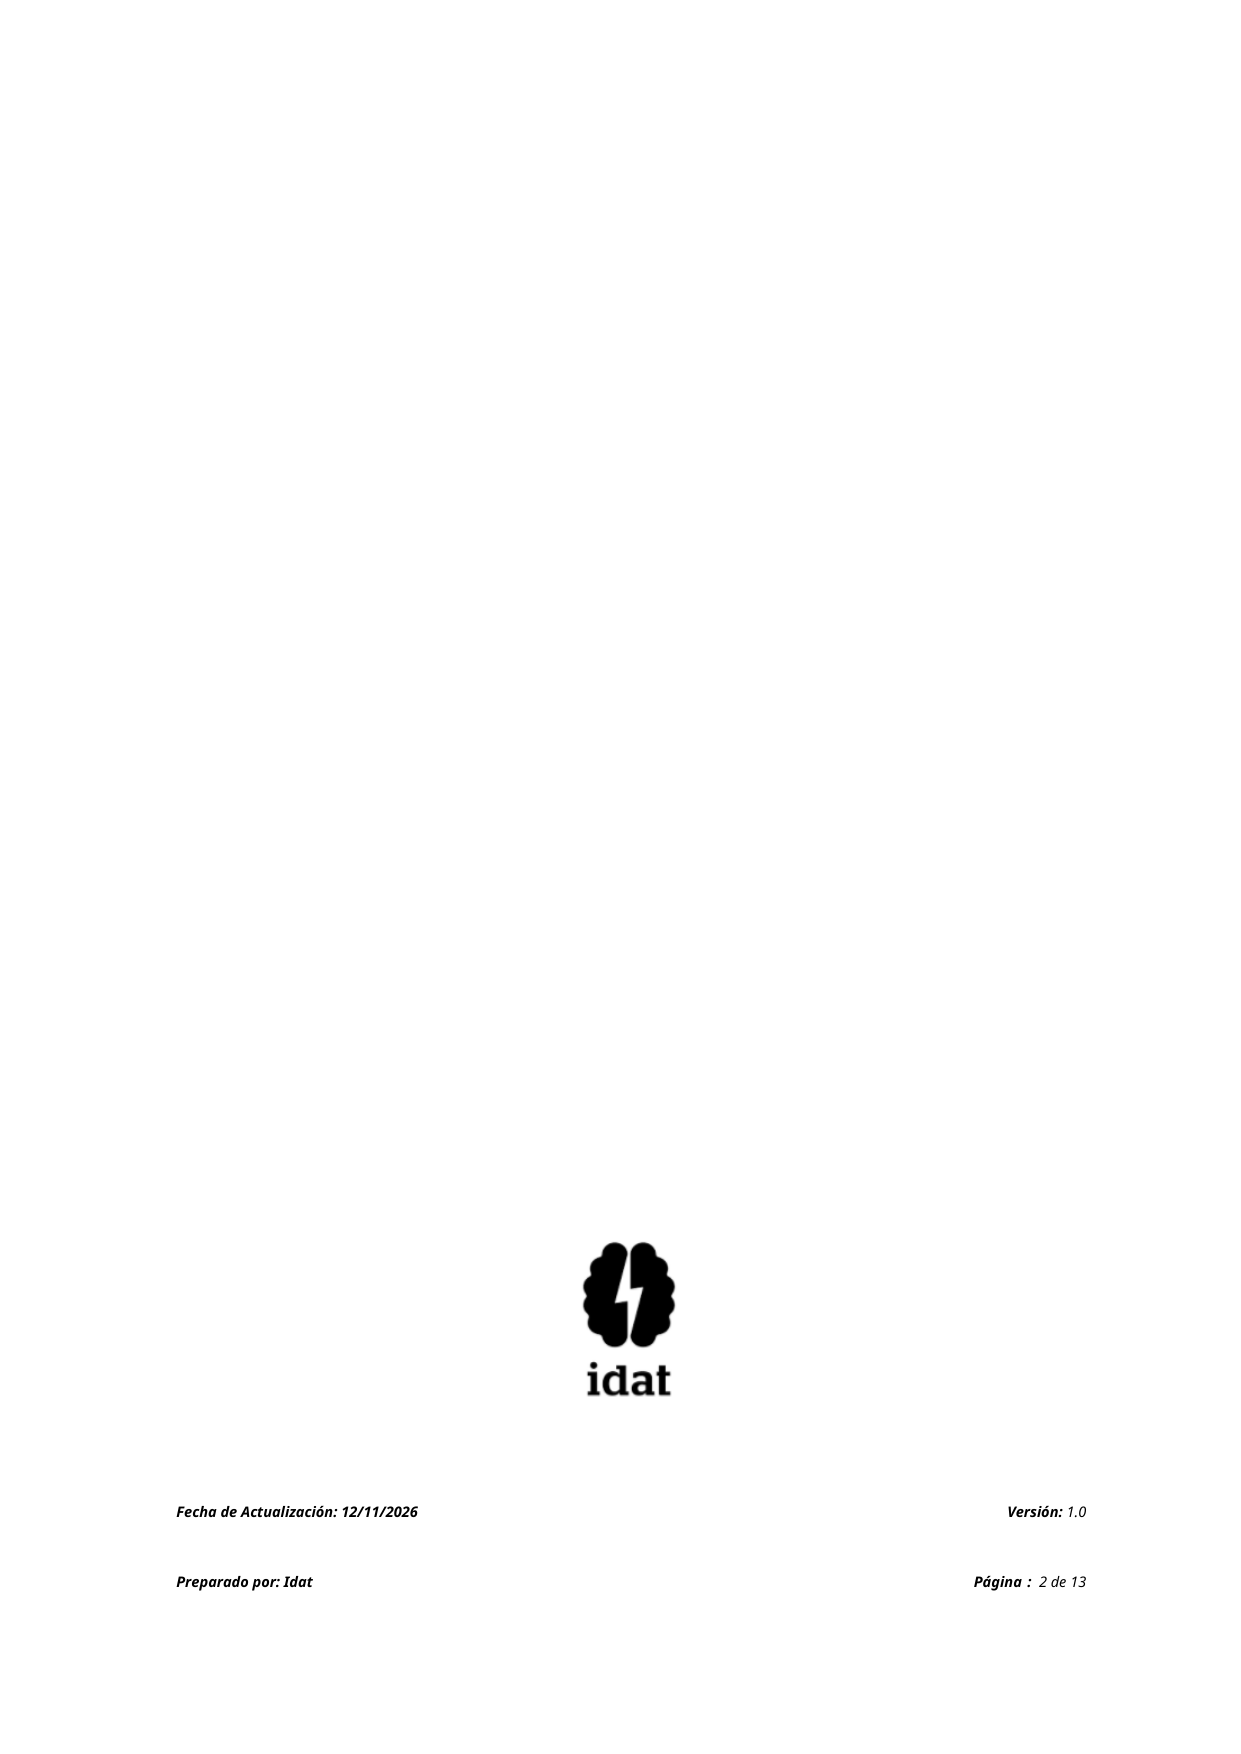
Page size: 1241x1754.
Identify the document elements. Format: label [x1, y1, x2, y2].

picture [543, 1233, 713, 1407]
